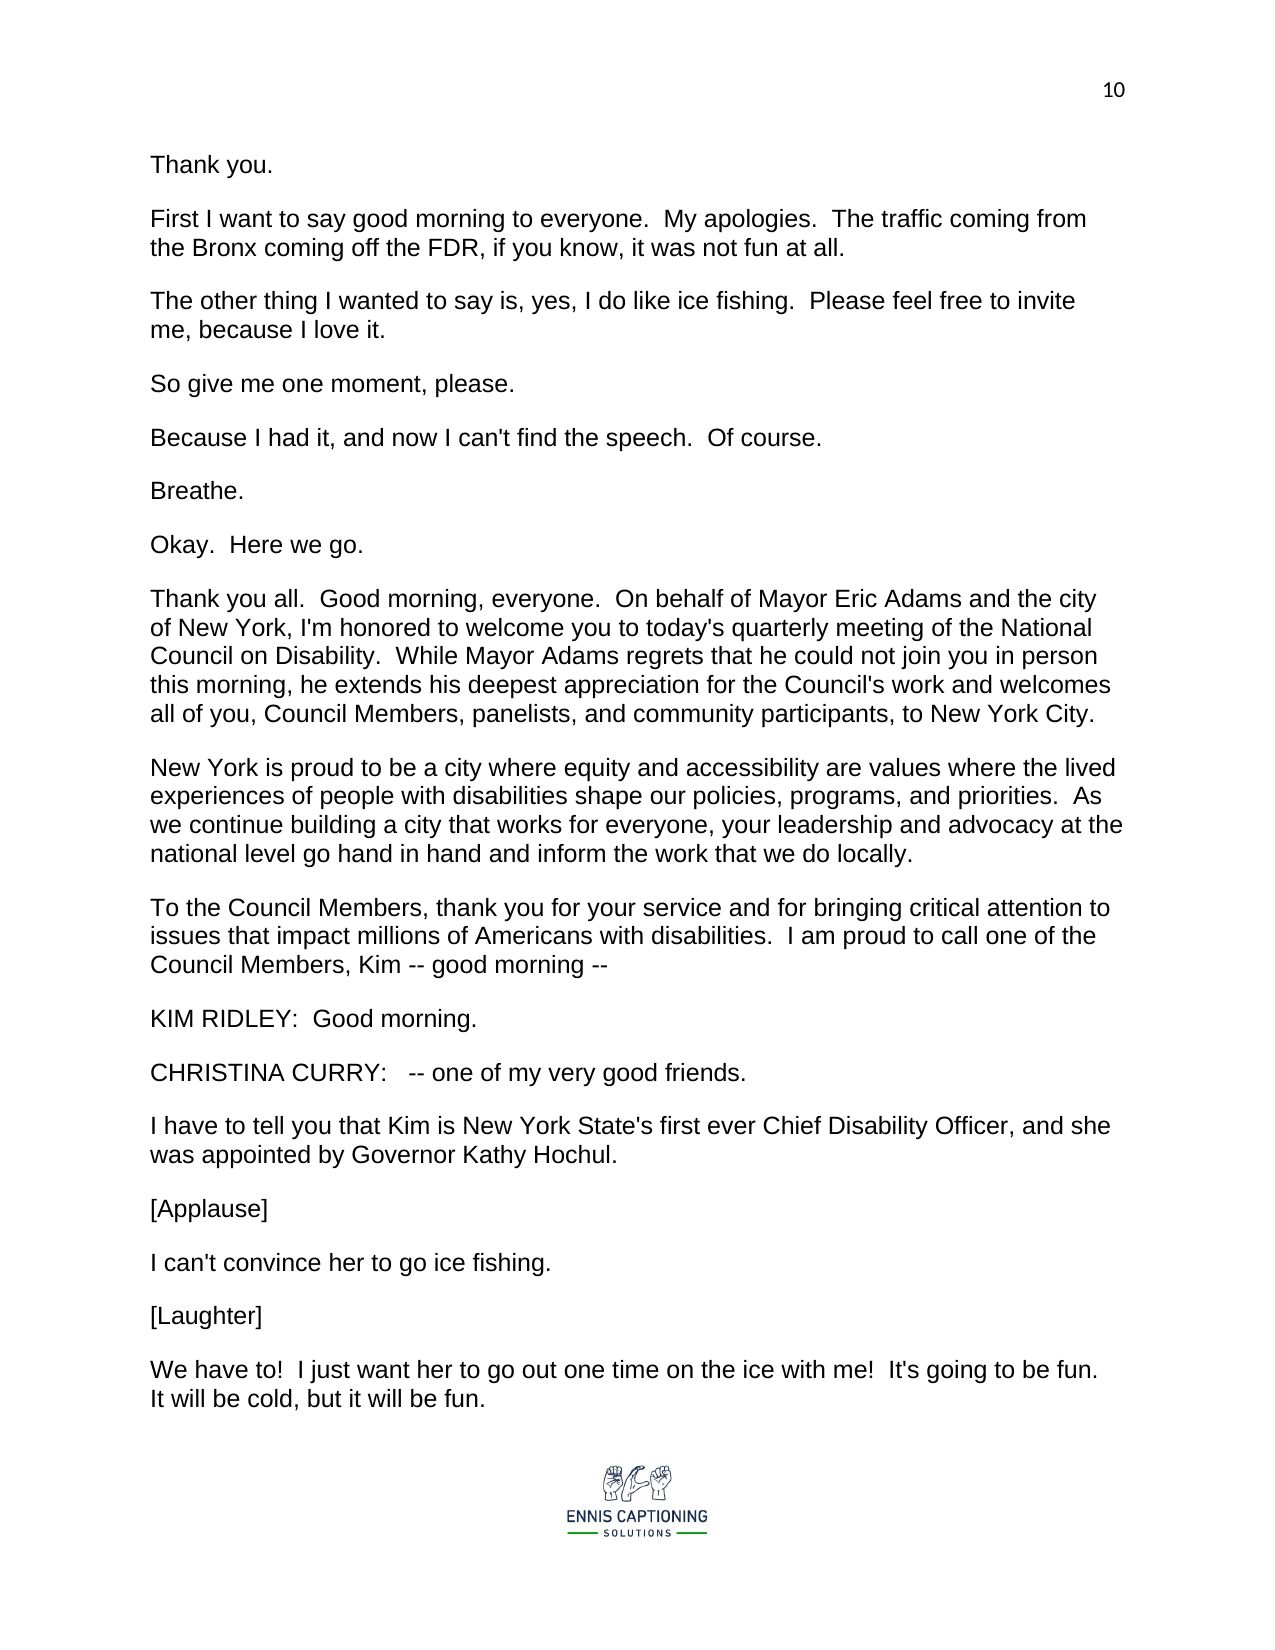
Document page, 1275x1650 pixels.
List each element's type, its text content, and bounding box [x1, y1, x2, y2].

text To the Council Members, thank you for your service and for bringing critical attention to issues that impact millions of Americans with disabilities. I am proud to call one of the Council Members, Kim -- good morning -- [150, 892, 1125, 979]
text I can't convince her to go ice fishing. [150, 1247, 1125, 1276]
picture [477, 1414, 798, 1575]
text I have to tell you that Kim is New York State's first ever Chief Disability Officer, and she was appointed by Governor Kathy Hochul. [150, 1111, 1125, 1169]
text Thank you all. Good morning, everyone. On behalf of Mayor Eric Adams and the city of New York, I'm honored to welcome you to today's quarterly meeting of the National Council on Disability. While Mayor Adams regrets that he could not join you in person this morning, he extends his deepest appreciation for the Council's work and welcomes all of you, Council Members, panelists, and community participants, to New York City. [150, 584, 1125, 727]
text So give me one moment, please. [150, 369, 1125, 397]
text Breathe. [150, 476, 1125, 505]
text Okay. Here we go. [150, 530, 1125, 559]
text New York is proud to be a city where equity and accessibility are values where the lived experiences of people with disabilities shape our policies, programs, and priorities. As we continue building a city that works for everyone, your leadership and advocacy at the national level go hand in hand and inform the work that we do locally. [150, 752, 1125, 867]
text CHRISTINA CURRY: -- one of my very good friends. [150, 1057, 1125, 1086]
text KIM RIDLEY: Good morning. [150, 1004, 1125, 1032]
text [Laughter] [150, 1301, 1125, 1330]
text Thank you. [150, 150, 1125, 179]
text Because I had it, and now I can't find the speech. Of course. [150, 422, 1125, 451]
text [Applause] [150, 1194, 1125, 1222]
text The other thing I wanted to say is, yes, I do like ice fishing. Please feel free to invite me, because I love it. [150, 286, 1125, 344]
text First I want to say good morning to everyone. My apologies. The traffic coming from the Bronx coming off the FDR, if you know, it was not fun at all. [150, 204, 1125, 261]
text We have to! I just want her to go out one time on the ice with me! It's going to be fun. It will be cold, but it will be fun. [150, 1355, 1125, 1412]
